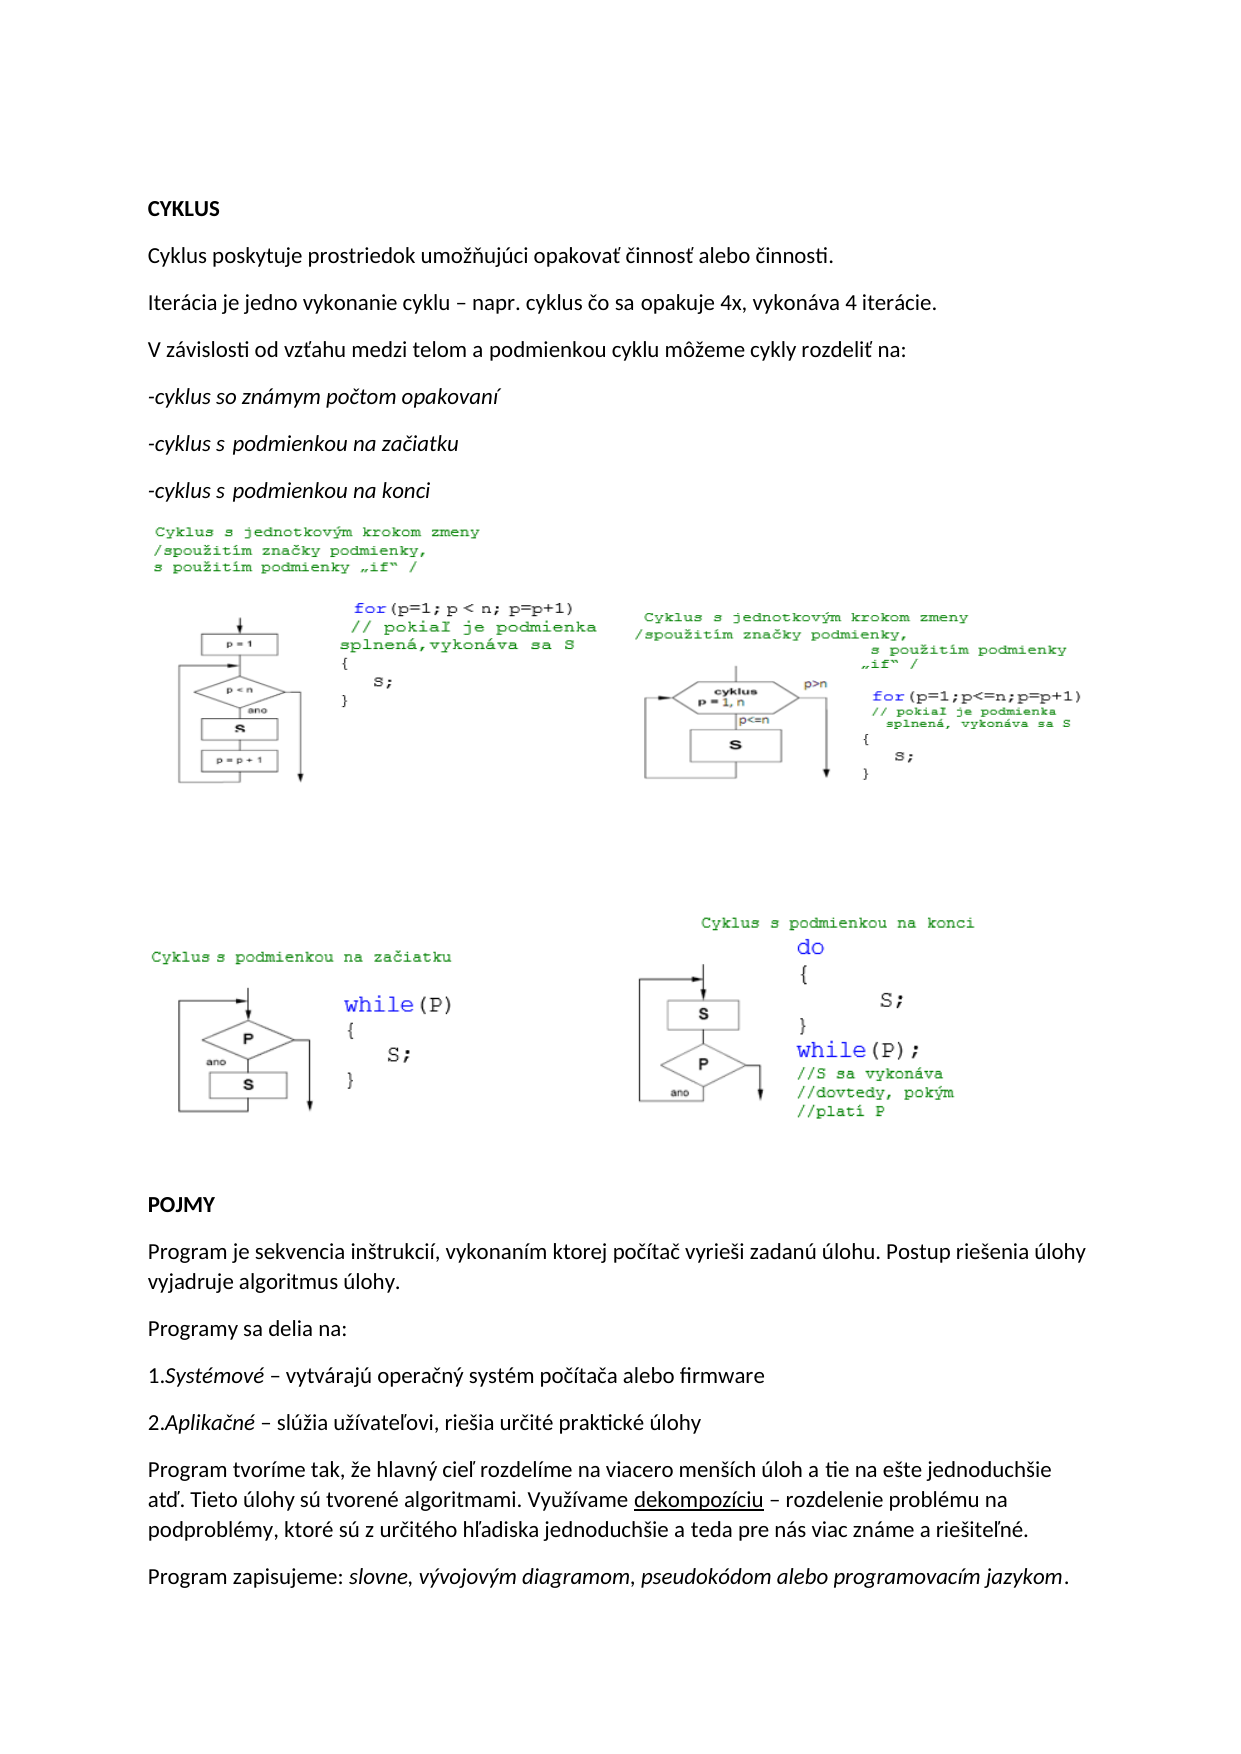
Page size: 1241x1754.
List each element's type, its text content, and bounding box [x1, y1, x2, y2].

text Program zapisujeme: slovne, vývojovým diagramom, pseudokódom alebo programovacím jazykom. [148, 1562, 1093, 1590]
text V závislosti od vzťahu medzi telom a podmienkou cyklu môžeme cykly rozdeliť na: [148, 335, 1093, 363]
text Iterácia je jedno vykonanie cyklu – napr. cyklus čo sa opakuje 4x, vykonáva 4 iterácie. [148, 288, 1093, 316]
picture [628, 607, 1089, 797]
text Programy sa delia na: [148, 1314, 1093, 1342]
text -cyklus so známym počtom opakovaní [148, 382, 1093, 410]
text -cyklus s podmienkou na začiatku [148, 429, 1093, 457]
text CYKLUS [148, 194, 1093, 222]
text POJMY [148, 1190, 1093, 1218]
picture [619, 909, 987, 1125]
text Cyklus poskytuje prostriedok umožňujúci opakovať činnosť alebo činnosti. [148, 241, 1093, 269]
text Program je sekvencia inštrukcií, vykonaním ktorej počítač vyrieši zadanú úlohu. Postup riešenia úlohy vyjadruje algoritmus úlohy. [148, 1237, 1093, 1295]
text 2.Aplikačné – slúžia užívateľovi, riešia určité praktické úlohy [148, 1408, 1093, 1436]
picture [147, 927, 455, 1125]
text -cyklus s podmienkou na konci [148, 476, 1093, 504]
text 1.Systémové – vytvárajú operačný systém počítača alebo firmware [148, 1361, 1093, 1389]
text Program tvoríme tak, že hlavný cieľ rozdelíme na viacero menších úloh a tie na ešte jednoduchšie atď. Tieto úlohy sú tvorené algoritmami. Využívame dekompozíciu – rozdelenie problému na podproblémy, ktoré sú z určitého hľadiska jednoduchšie a teda pre nás viac známe a riešiteľné. [148, 1455, 1093, 1543]
picture [147, 522, 608, 797]
